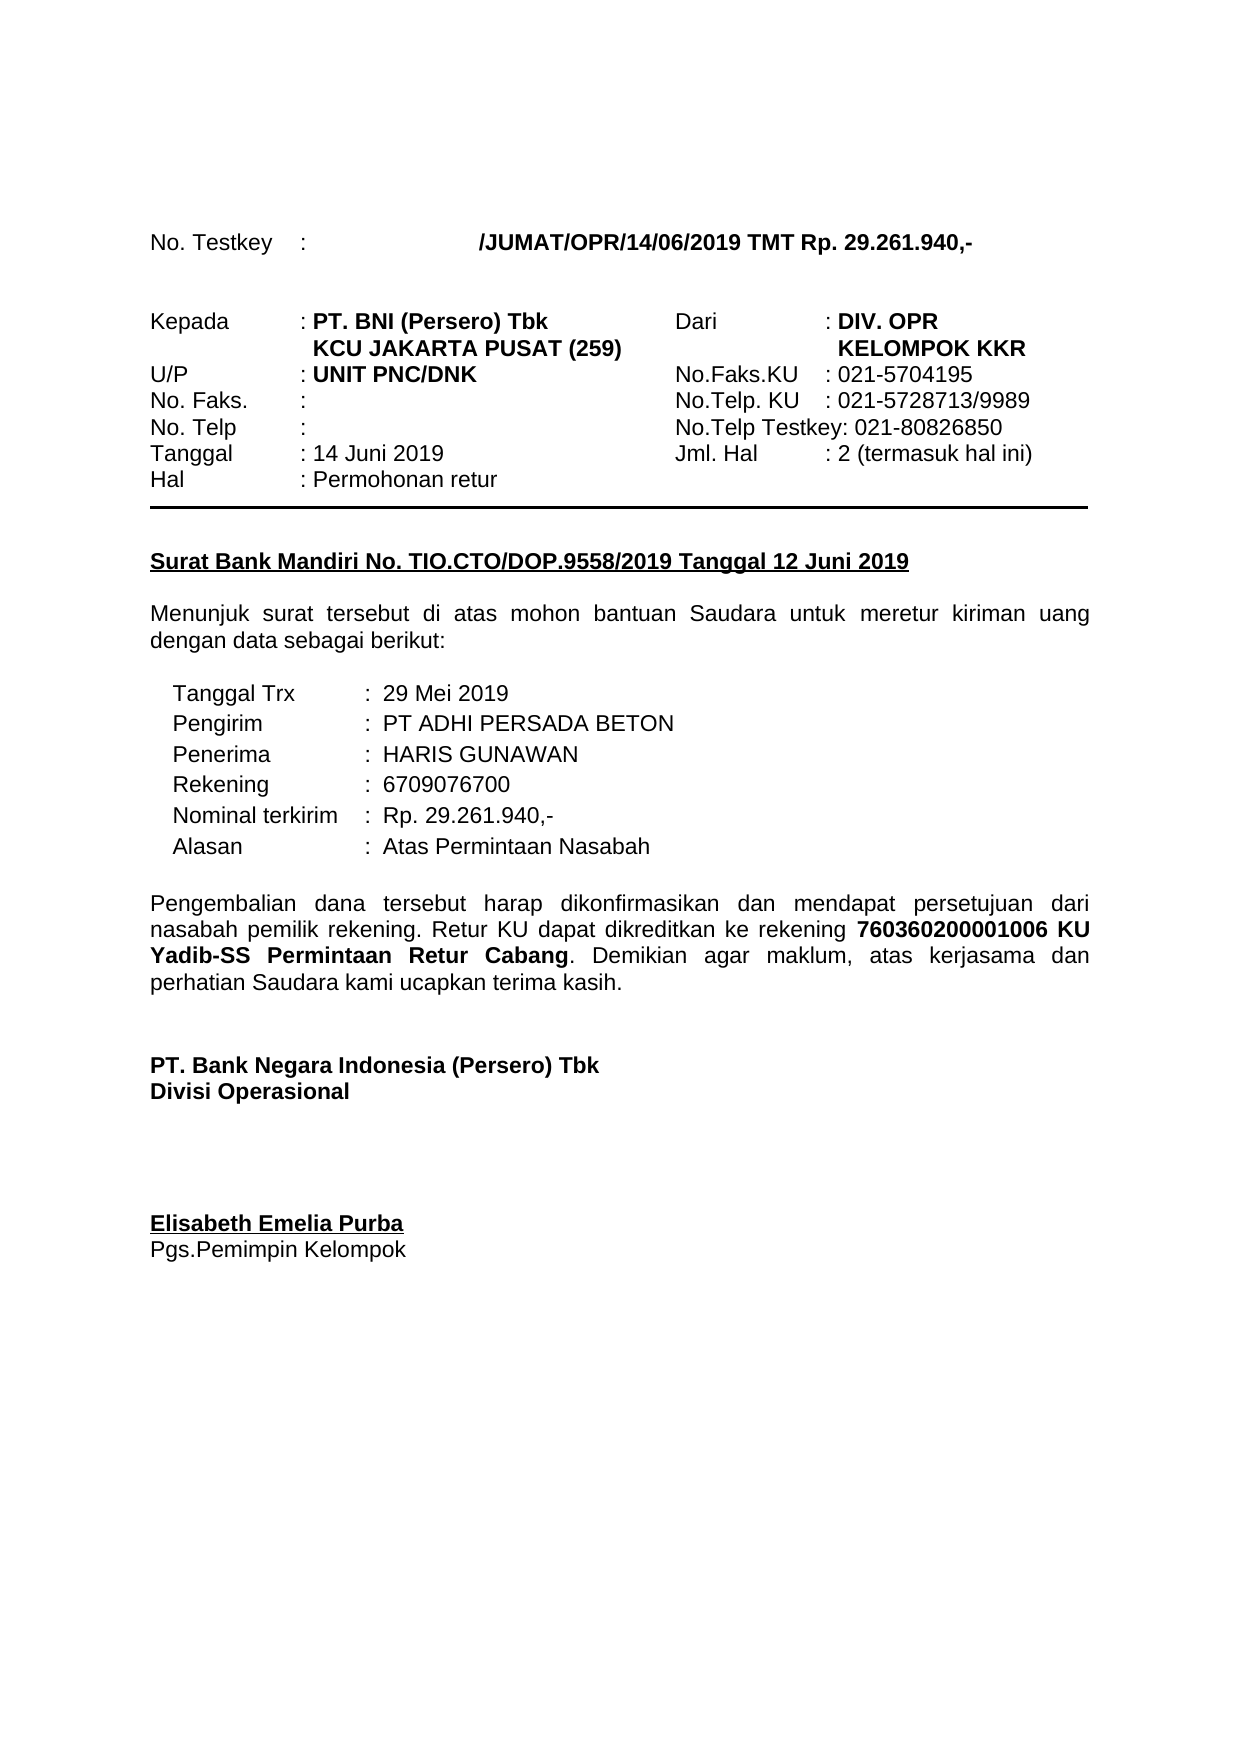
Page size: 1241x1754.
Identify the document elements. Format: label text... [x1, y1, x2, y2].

table_cell Alasan [161, 833, 353, 863]
text Tanggal : 14 Juni 2019 Jml. Hal : 2 (termasuk hal ini) [150, 440, 1090, 466]
text Hal : Permohonan retur [150, 466, 1090, 493]
table_cell Pengirim [161, 710, 353, 741]
text Divisi Operasional [150, 1078, 1090, 1104]
table_cell HARIS GUNAWAN [383, 741, 1121, 771]
table_cell : [353, 802, 383, 833]
text Surat Bank Mandiri No. TIO.CTO/DOP.9558/2019 Tanggal 12 Juni 2019 [150, 548, 1090, 574]
table_cell : [353, 741, 383, 771]
text No. Faks. : No.Telp. KU : 021-5728713/9989 [150, 387, 1090, 413]
table_header : [353, 680, 383, 710]
table_cell PT ADHI PERSADA BETON [383, 710, 1121, 741]
text Elisabeth Emelia Purba [150, 1210, 1090, 1236]
table_cell : [353, 771, 383, 802]
text KCU JAKARTA PUSAT (259) KELOMPOK KKR [150, 334, 1090, 361]
table_header 29 Mei 2019 [383, 680, 1121, 710]
table_cell 6709076700 [383, 771, 1121, 802]
table_cell Rekening [161, 771, 353, 802]
text Pgs.Pemimpin Kelompok [150, 1236, 1090, 1263]
table_cell : [353, 710, 383, 741]
text Kepada : PT. BNI (Persero) Tbk Dari : DIV. OPR [150, 308, 1090, 334]
table_cell Penerima [161, 741, 353, 771]
table_cell Rp. 29.261.940,- [383, 802, 1121, 833]
text No. Telp : No.Telp Testkey: 021-80826850 [150, 413, 1090, 440]
text U/P : UNIT PNC/DNK No.Faks.KU : 021-5704195 [150, 361, 1090, 387]
table_cell Atas Permintaan Nasabah [383, 833, 1121, 863]
text No. Testkey : /JUMAT/OPR/14/06/2019 TMT Rp. 29.261.940,- [150, 229, 1090, 255]
text Pengembalian dana tersebut harap dikonfirmasikan dan mendapat persetujuan dari nasabah pemilik rekening. Retur KU dapat dikreditkan ke rekening 760360200001006 KU Yadib-SS Permintaan Retur Cabang. Demikian agar maklum, atas kerjasama dan perhatian Saudara kami ucapkan terima kasih. [150, 889, 1090, 995]
text Menunjuk surat tersebut di atas mohon bantuan Saudara untuk meretur kiriman uang dengan data sebagai berikut: [150, 600, 1090, 653]
table_header Tanggal Trx [161, 680, 353, 710]
table_cell : [353, 833, 383, 863]
table_cell Nominal terkirim [161, 802, 353, 833]
text PT. Bank Negara Indonesia (Persero) Tbk [150, 1052, 1090, 1078]
